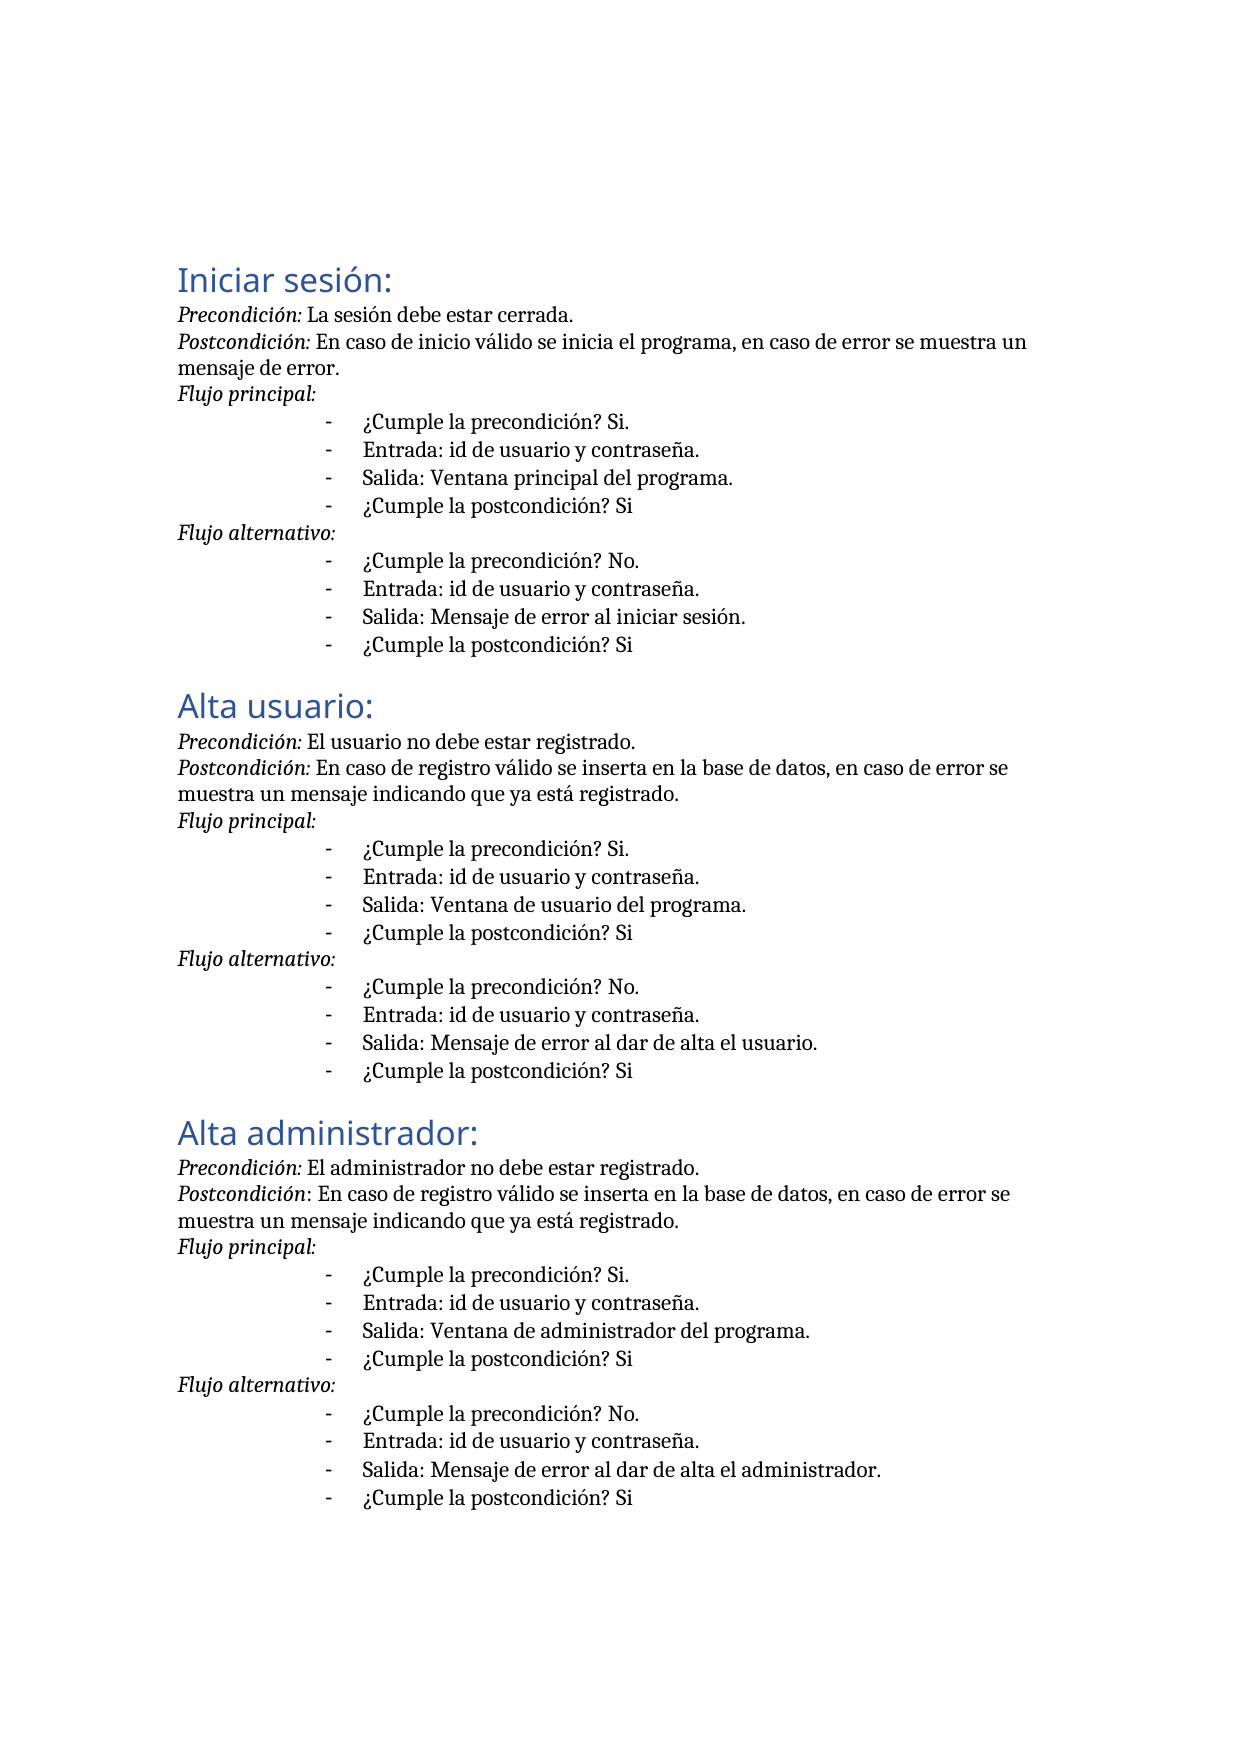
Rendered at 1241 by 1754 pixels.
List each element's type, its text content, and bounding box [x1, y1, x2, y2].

list ¿Cumple la postcondición? Si [325, 1344, 1063, 1372]
list ¿Cumple la postcondición? Si [325, 630, 1063, 658]
text Flujo principal: [177, 381, 1063, 407]
list ¿Cumple la precondición? No. [325, 546, 1063, 574]
text Postcondición: En caso de registro válido se inserta en la base de datos, en caso de error se muestra un mensaje indicando que ya está registrado. [177, 1181, 1063, 1234]
subtitle Iniciar sesión: [177, 257, 1063, 302]
text Flujo alternativo: [177, 946, 1063, 972]
list ¿Cumple la postcondición? Si [325, 1056, 1063, 1084]
list ¿Cumple la precondición? Si. [325, 1260, 1063, 1288]
list Salida: Ventana principal del programa. [325, 463, 1063, 492]
list Salida: Mensaje de error al iniciar sesión. [325, 602, 1063, 630]
text Precondición: El usuario no debe estar registrado. [177, 728, 1063, 755]
subtitle Alta usuario: [177, 683, 1063, 728]
list Entrada: id de usuario y contraseña. [325, 436, 1063, 463]
list ¿Cumple la precondición? Si. [325, 407, 1063, 436]
text Precondición: El administrador no debe estar registrado. [177, 1155, 1063, 1181]
list ¿Cumple la precondición? No. [325, 1399, 1063, 1427]
list Entrada: id de usuario y contraseña. [325, 1288, 1063, 1316]
text Postcondición: En caso de registro válido se inserta en la base de datos, en caso de error se muestra un mensaje indicando que ya está registrado. [177, 755, 1063, 807]
list Entrada: id de usuario y contraseña. [325, 862, 1063, 890]
text Flujo principal: [177, 807, 1063, 834]
text Postcondición: En caso de inicio válido se inicia el programa, en caso de error se muestra un mensaje de error. [177, 328, 1063, 381]
list Salida: Ventana de administrador del programa. [325, 1316, 1063, 1344]
subtitle Alta administrador: [177, 1109, 1063, 1155]
list ¿Cumple la precondición? Si. [325, 834, 1063, 862]
list Salida: Ventana de usuario del programa. [325, 890, 1063, 918]
list Entrada: id de usuario y contraseña. [325, 574, 1063, 602]
list Salida: Mensaje de error al dar de alta el usuario. [325, 1028, 1063, 1056]
text Flujo alternativo: [177, 1372, 1063, 1399]
list ¿Cumple la postcondición? Si [325, 1483, 1063, 1511]
list Salida: Mensaje de error al dar de alta el administrador. [325, 1455, 1063, 1483]
list ¿Cumple la precondición? No. [325, 972, 1063, 1000]
text Flujo principal: [177, 1234, 1063, 1260]
list ¿Cumple la postcondición? Si [325, 918, 1063, 946]
text Flujo alternativo: [177, 519, 1063, 546]
text Precondición: La sesión debe estar cerrada. [177, 302, 1063, 328]
list ¿Cumple la postcondición? Si [325, 492, 1063, 519]
list Entrada: id de usuario y contraseña. [325, 1427, 1063, 1455]
list Entrada: id de usuario y contraseña. [325, 1000, 1063, 1028]
